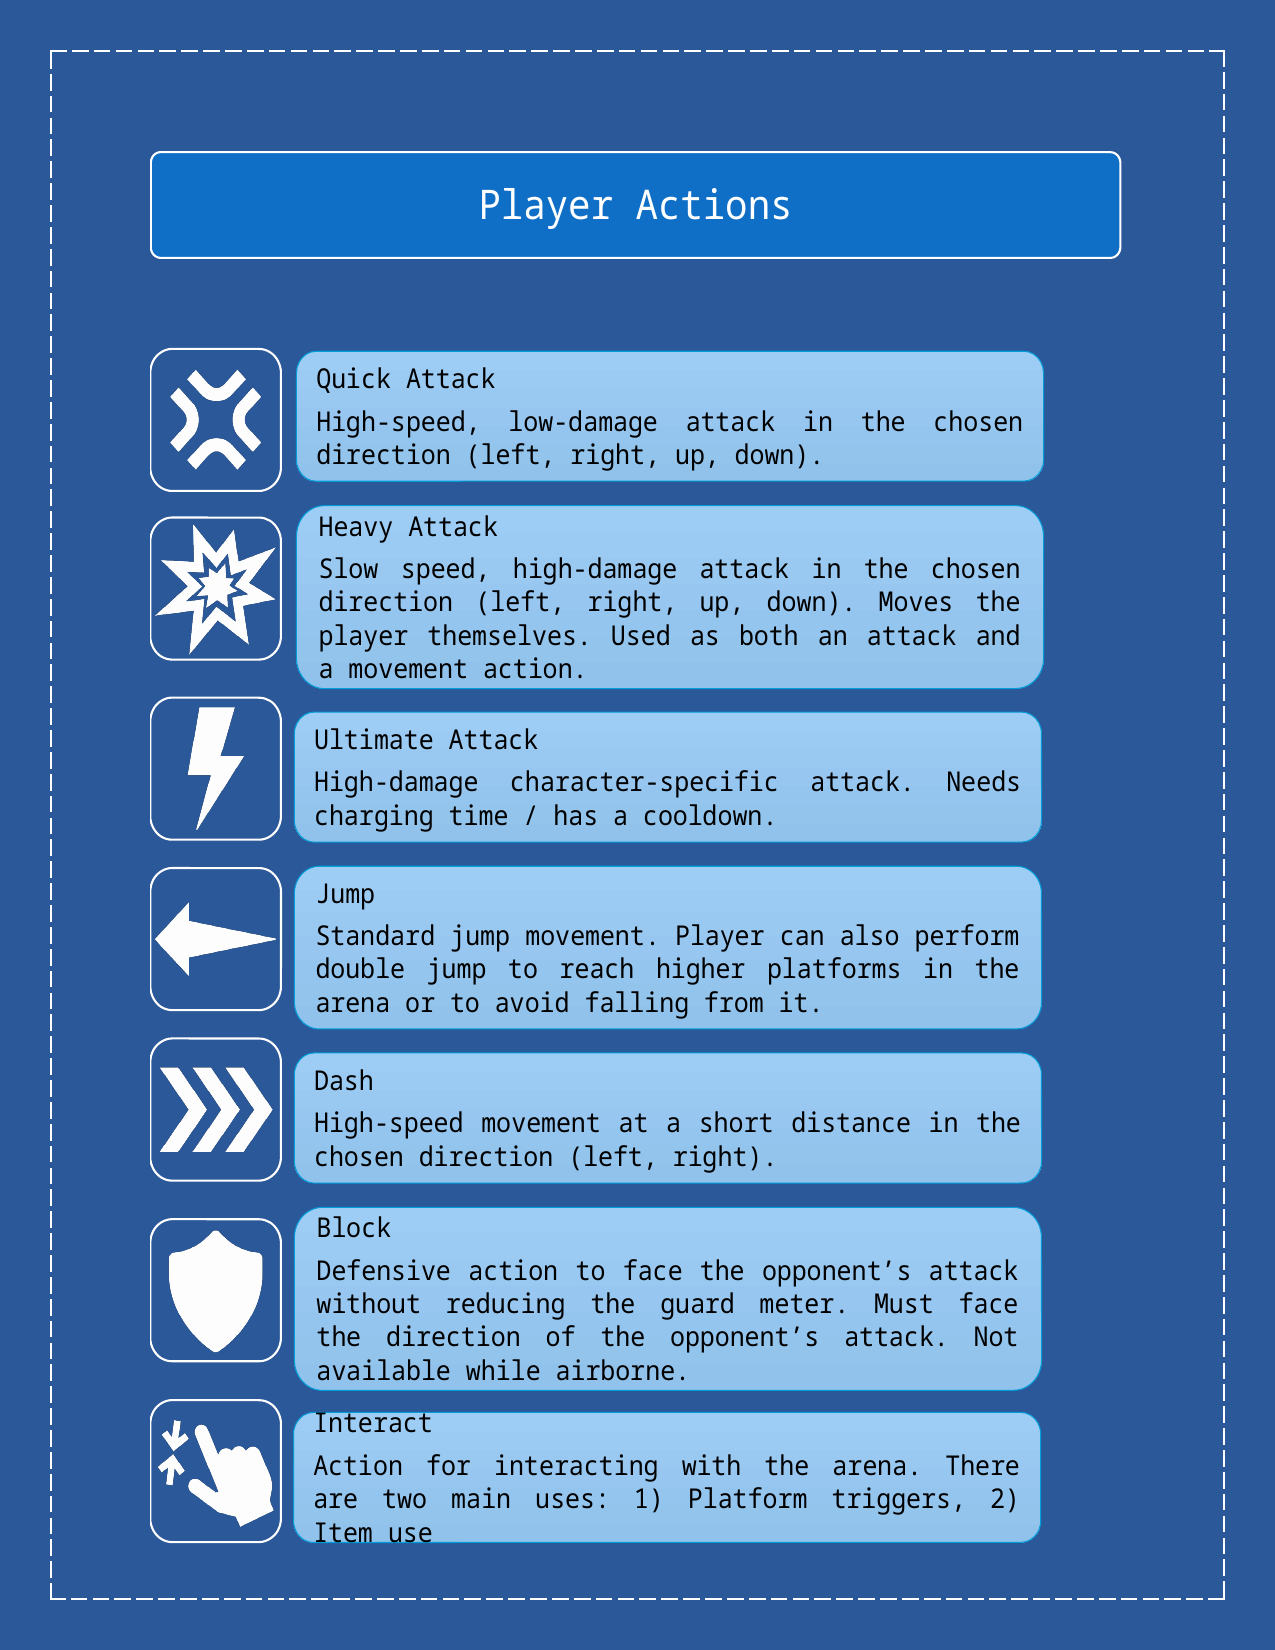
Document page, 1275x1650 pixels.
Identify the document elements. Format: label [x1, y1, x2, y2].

picture [152, 519, 279, 658]
picture [152, 699, 279, 838]
picture [152, 1402, 279, 1541]
picture [152, 1221, 279, 1360]
picture [152, 350, 279, 489]
picture [152, 1040, 279, 1179]
picture [152, 870, 279, 1009]
